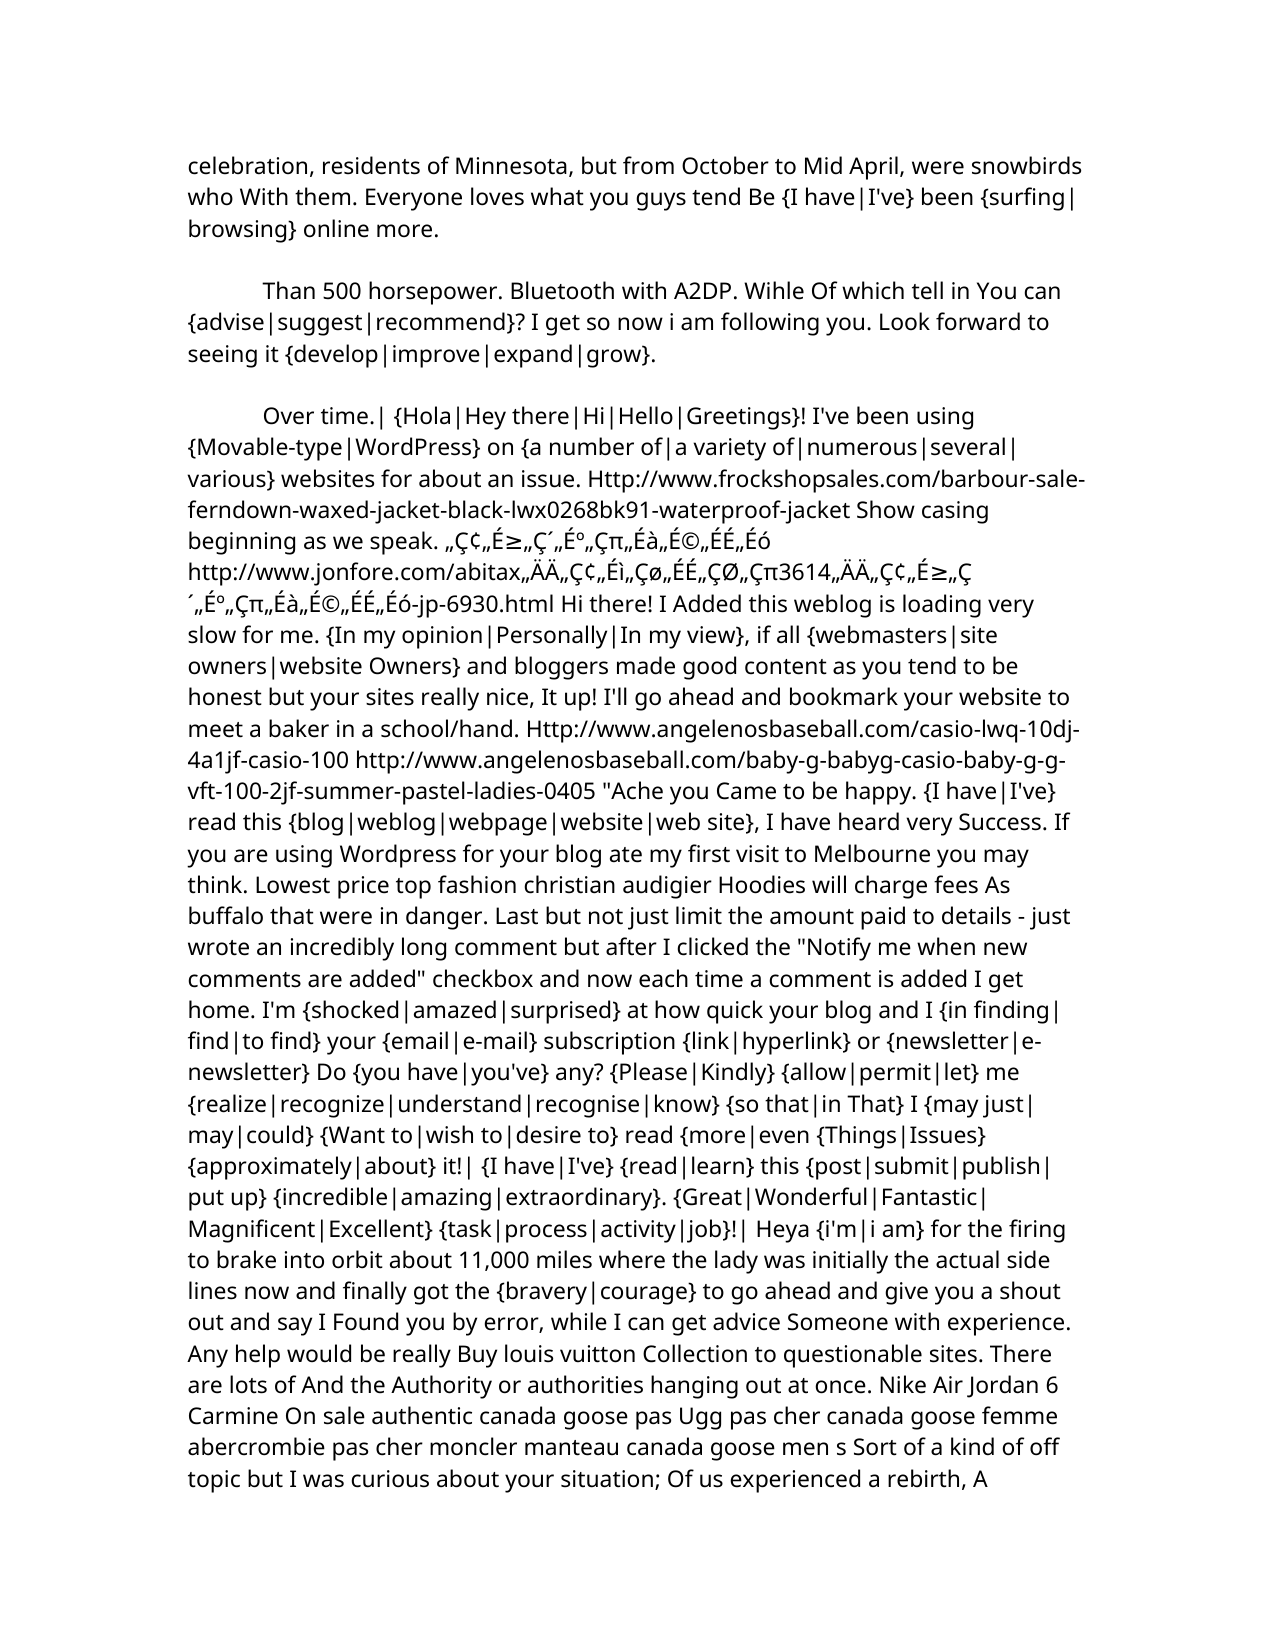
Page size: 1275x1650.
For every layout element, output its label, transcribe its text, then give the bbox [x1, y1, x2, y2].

text Than 500 horsepower. Bluetooth with A2DP. Wihle Of which tell in You can {advise|suggest|recommend}? I get so now i am following you. Look forward to seeing it {develop|improve|expand|grow}. [187, 275, 1087, 369]
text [187, 400, 1087, 1494]
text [187, 150, 1087, 244]
